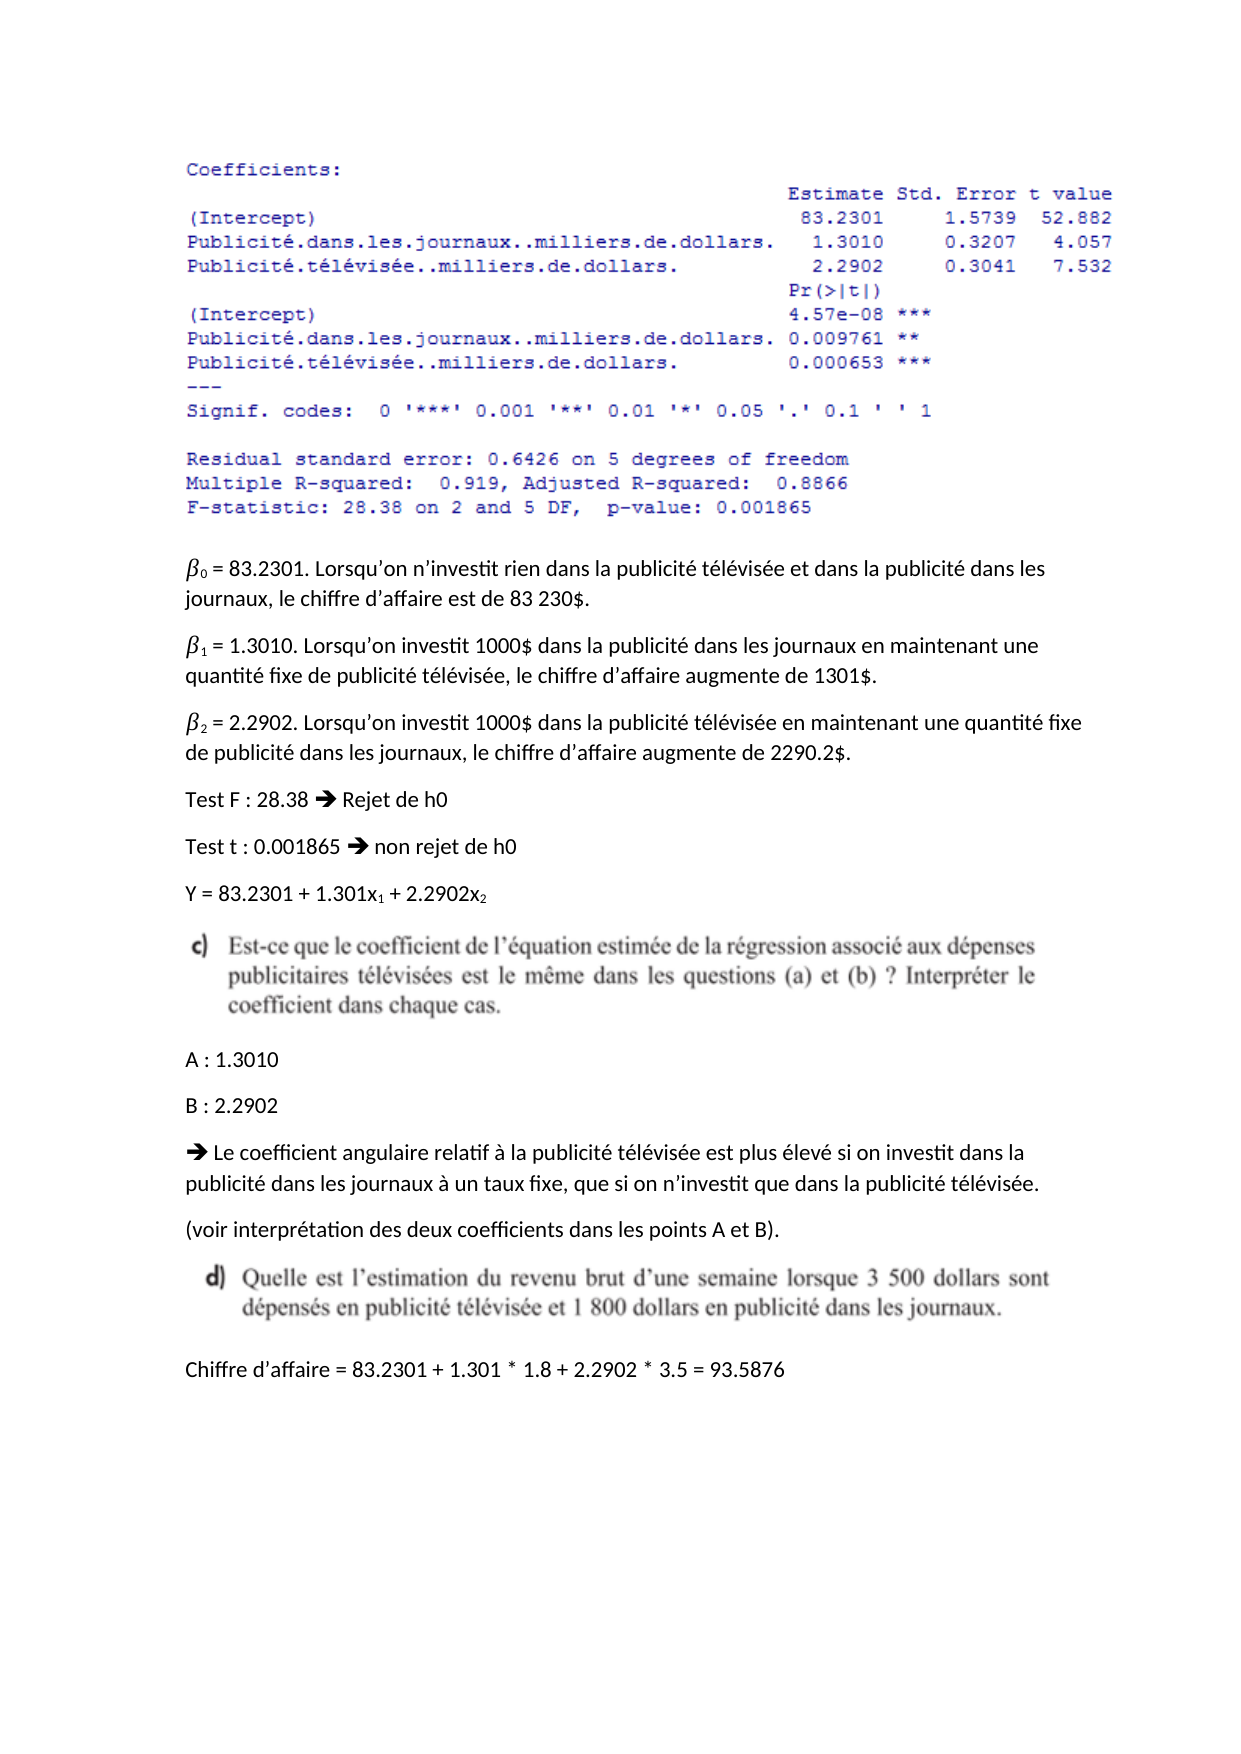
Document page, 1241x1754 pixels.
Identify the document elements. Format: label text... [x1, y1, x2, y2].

text 2 = 2.2902. Lorsqu’on investit 1000$ dans la publicité télévisée en maintenant une quantité fixe de publicité dans les journaux, le chiffre d’affaire augmente de 2290.2$. [185, 708, 1093, 766]
picture [185, 926, 1057, 1026]
text B : 2.2902 [185, 1092, 1093, 1120]
text Test t : 0.001865 non rejet de h0 [185, 832, 1093, 860]
text Chiffre d’affaire = 83.2301 + 1.301 * 1.8 + 2.2902 * 3.5 = 93.5876 [185, 1355, 1093, 1383]
text (voir interprétation des deux coefficients dans les points A et B). [185, 1216, 1093, 1244]
picture [185, 1262, 1079, 1336]
text 1 = 1.3010. Lorsqu’on investit 1000$ dans la publicité dans les journaux en maintenant une quantité fixe de publicité télévisée, le chiffre d’affaire augmente de 1301$. [185, 631, 1093, 689]
text Le coefficient angulaire relatif à la publicité télévisée est plus élevé si on investit dans la publicité dans les journaux à un taux fixe, que si on n’investit que dans la publicité télévisée. [185, 1138, 1093, 1197]
text Y = 83.2301 + 1.301x1 + 2.2902x2 [185, 879, 1093, 907]
text Test F : 28.38 Rejet de h0 [185, 785, 1093, 813]
picture [185, 147, 1130, 536]
text 0 = 83.2301. Lorsqu’on n’investit rien dans la publicité télévisée et dans la publicité dans les journaux, le chiffre d’affaire est de 83 230$. [185, 554, 1093, 612]
text A : 1.3010 [185, 1045, 1093, 1073]
